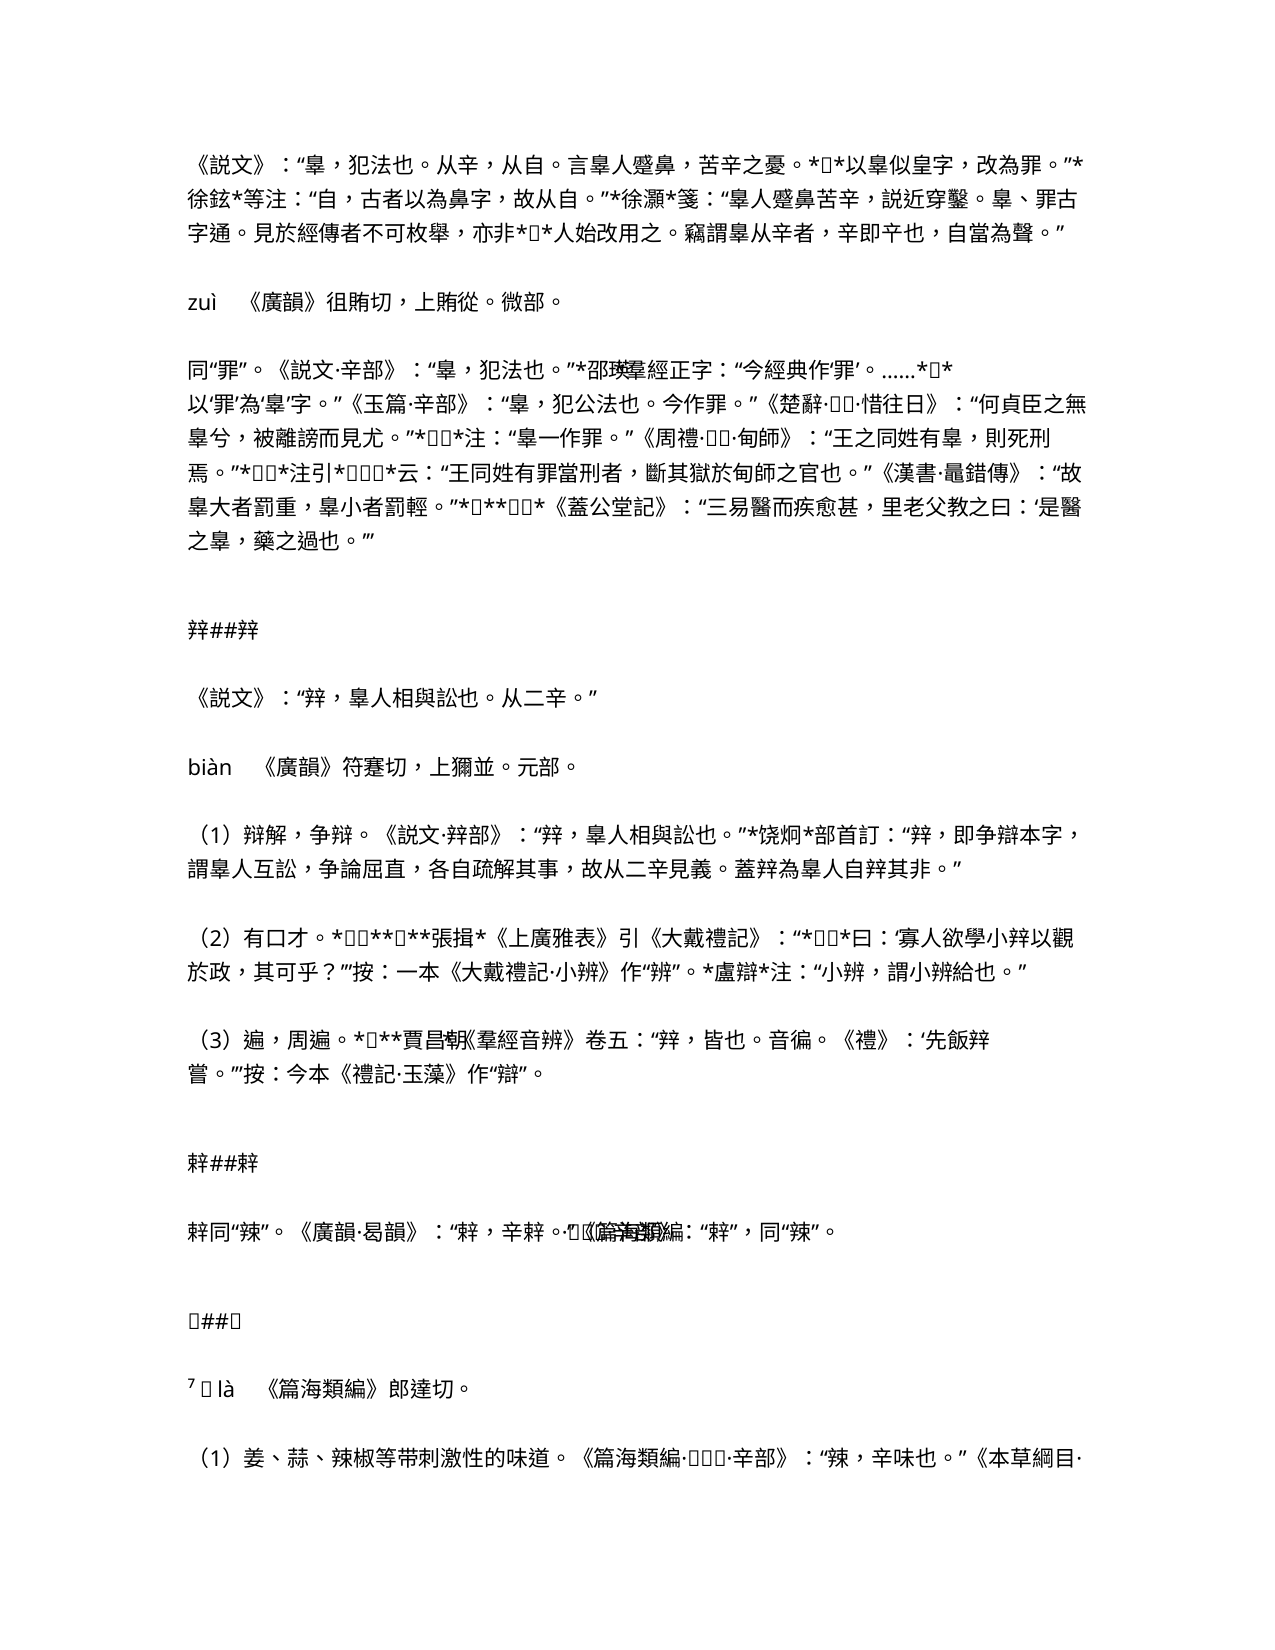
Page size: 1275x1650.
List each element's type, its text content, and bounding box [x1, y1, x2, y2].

text 辢##辢 辢同“辣”。《廣韻·曷韻》：“辢，辛辢。”《篇海類編·干支類·辛部》：“辢”，同“辣”。 [187, 1148, 1087, 1281]
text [187, 1306, 1087, 1472]
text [187, 150, 1087, 590]
text 辡##辡 《説文》：“辡，辠人相與訟也。从二辛。” biàn 《廣韻》符蹇切，上獮並。元部。 （1）辩解，争辩。《説文·辡部》：“辡，辠人相與訟也。”*饶炯*部首訂：“辡，即争辯本字，謂辠人互訟，争論屈直，各自疏解其事，故从二辛見義。蓋辡為辠人自辡其非。” （2）有口才。*三國**魏**張揖*《上廣雅表》引《大戴禮記》：“*哀公*曰：‘寡人欲學小辡以觀於政，其可乎？’”按：一本《大戴禮記·小辨》作“辨”。*盧辯*注：“小辨，謂小辨給也。” （3）遍，周遍。*宋**賈昌朝*《羣經音辨》卷五：“辡，皆也。音徧。《禮》：‘先飯辡嘗。’”按：今本《禮記·玉藻》作“辯”。 [187, 615, 1087, 1123]
